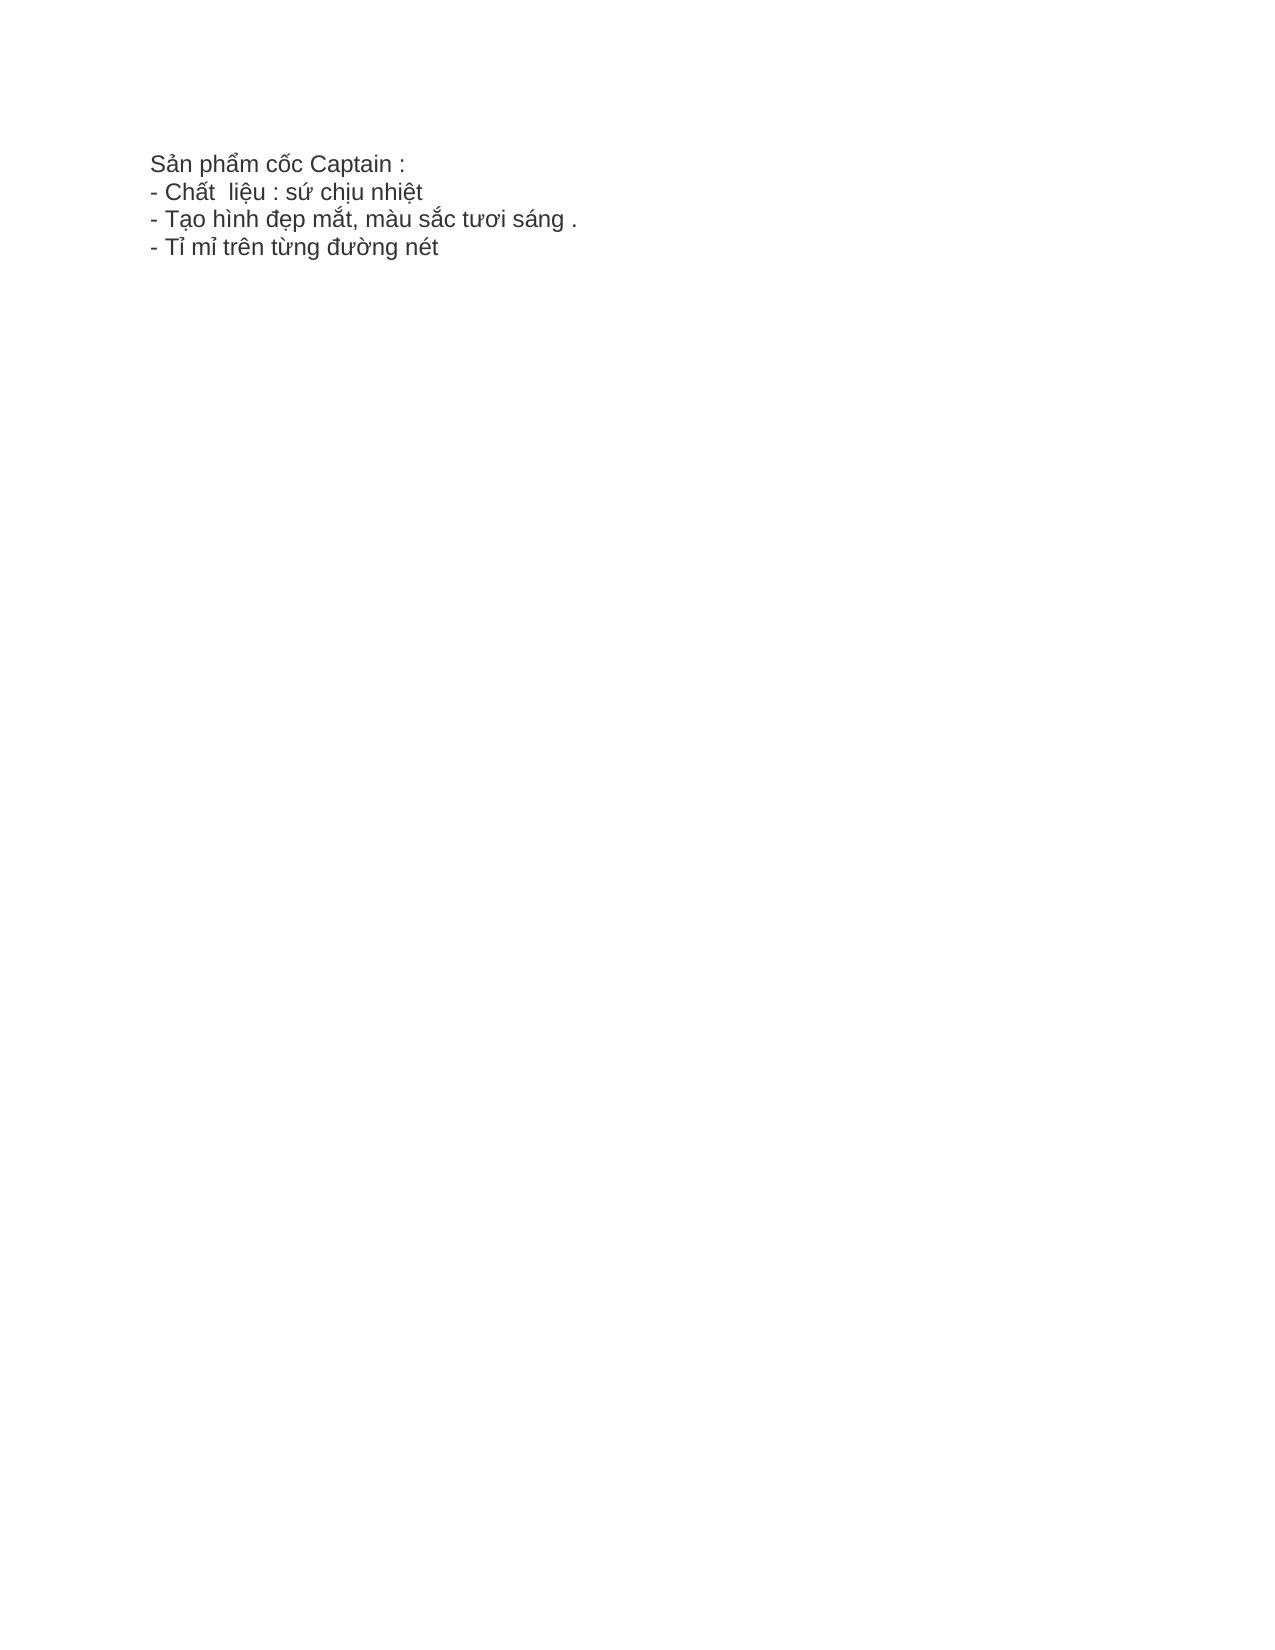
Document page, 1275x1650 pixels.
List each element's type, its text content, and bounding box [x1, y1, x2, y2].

text Sản phẩm cốc Captain : [150, 150, 1125, 178]
text - Chất liệu : sứ chịu nhiệt [150, 178, 1125, 205]
text - Tỉ mỉ trên từng đường nét [150, 233, 1125, 260]
text - Tạo hình đẹp mắt, màu sắc tươi sáng . [150, 205, 1125, 233]
